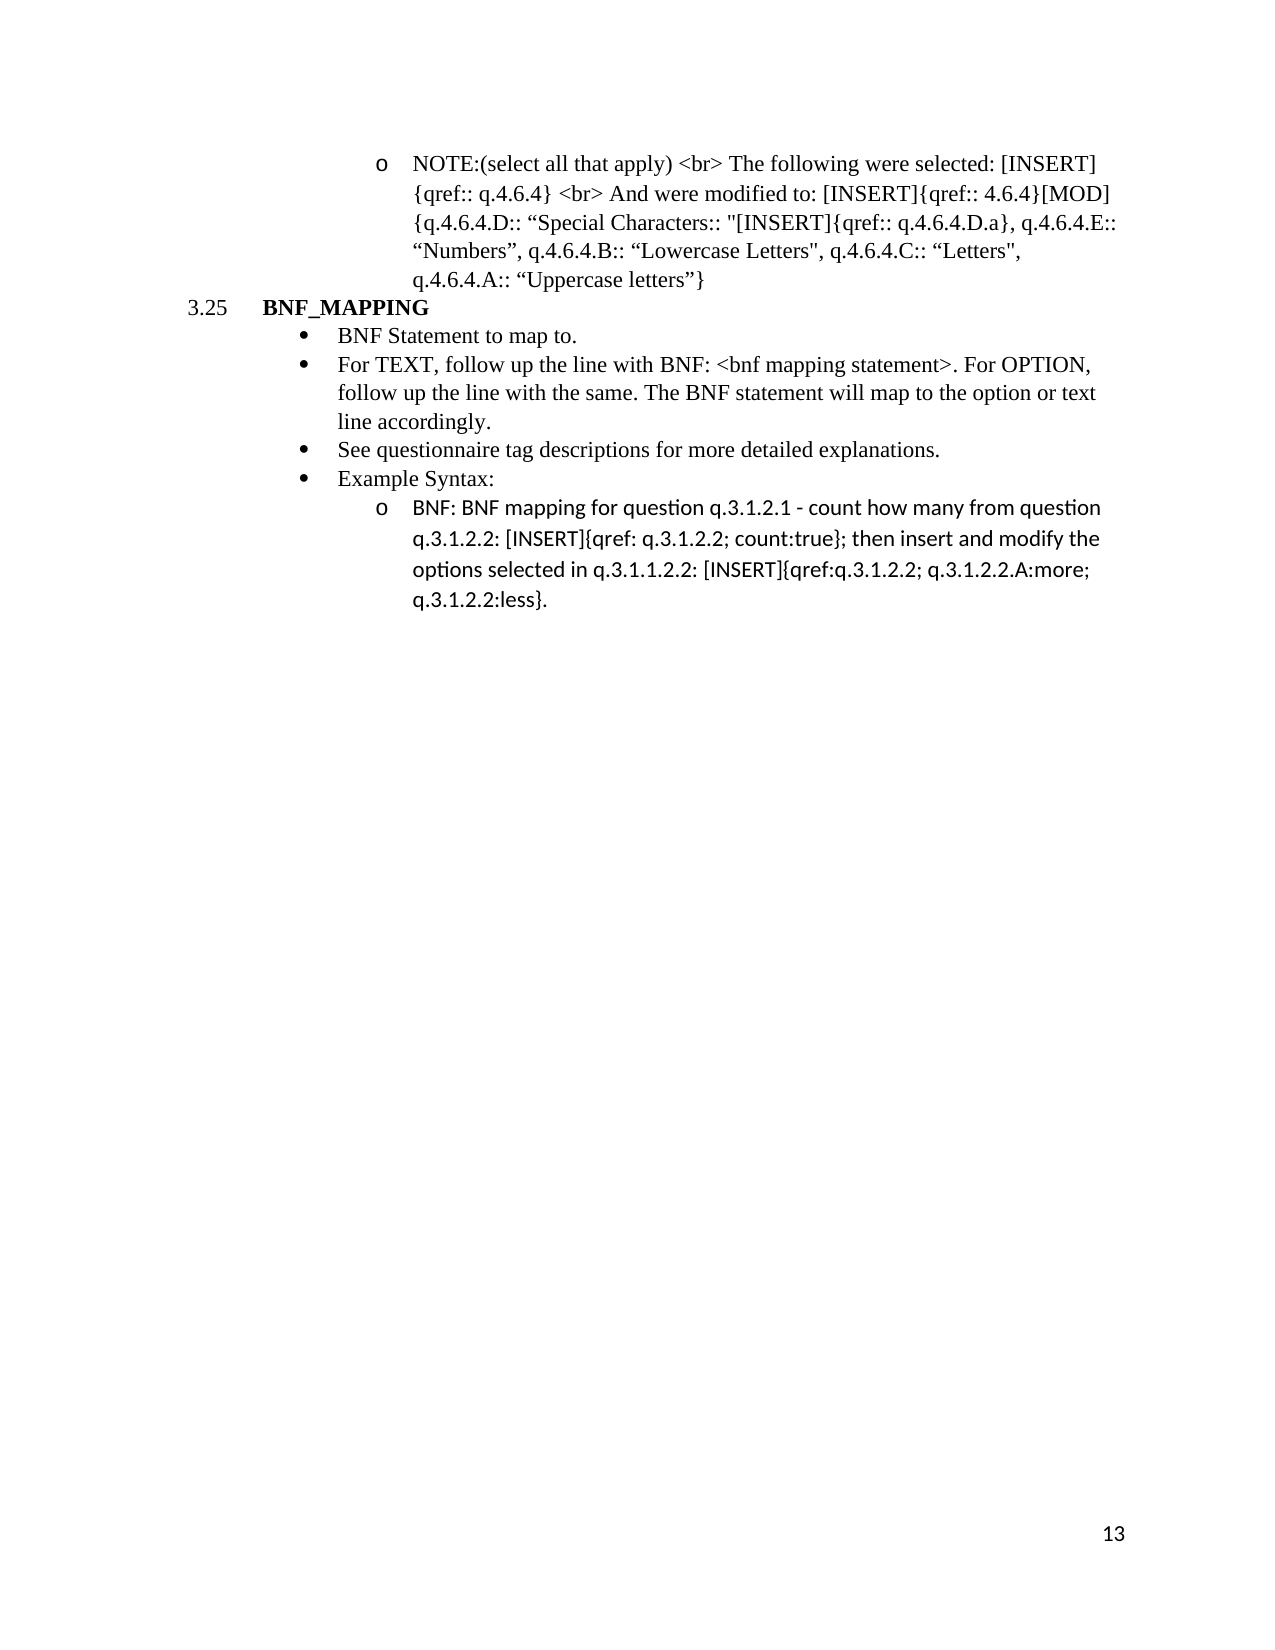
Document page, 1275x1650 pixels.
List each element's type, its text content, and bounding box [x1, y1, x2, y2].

list For TEXT, follow up the line with BNF: <bnf mapping statement>. For OPTION, follow up the line with the same. The BNF statement will map to the option or text line accordingly. [300, 351, 1125, 434]
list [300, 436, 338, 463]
list See questionnaire tag descriptions for more detailed explanations. [376, 436, 1125, 463]
list BNF_MAPPING [187, 294, 1125, 320]
list BNF Statement to map to. [300, 322, 1125, 349]
list BNF: BNF mapping for question q.3.1.2.1 - count how many from question q.3.1.2.2: [INSERT]{qref: q.3.1.2.2; count:true}; then insert and modify the options selected in q.3.1.1.2.2: [INSERT]{qref:q.3.1.2.2; q.3.1.2.2.A:more; q.3.1.2.2:less}. [375, 493, 1125, 613]
list NOTE:(select all that apply) <br> The following were selected: [INSERT]{qref:: q.4.6.4} <br> And were modified to: [INSERT]{qref:: 4.6.4}[MOD]{q.4.6.4.D:: “Special Characters:: "[INSERT]{qref:: q.4.6.4.D.a}, q.4.6.4.E:: “Numbers”, q.4.6.4.B:: “Lowercase Letters", q.4.6.4.C:: “Letters", q.4.6.4.A:: “Uppercase letters”} [375, 150, 1125, 292]
list Example Syntax: [300, 465, 1125, 491]
